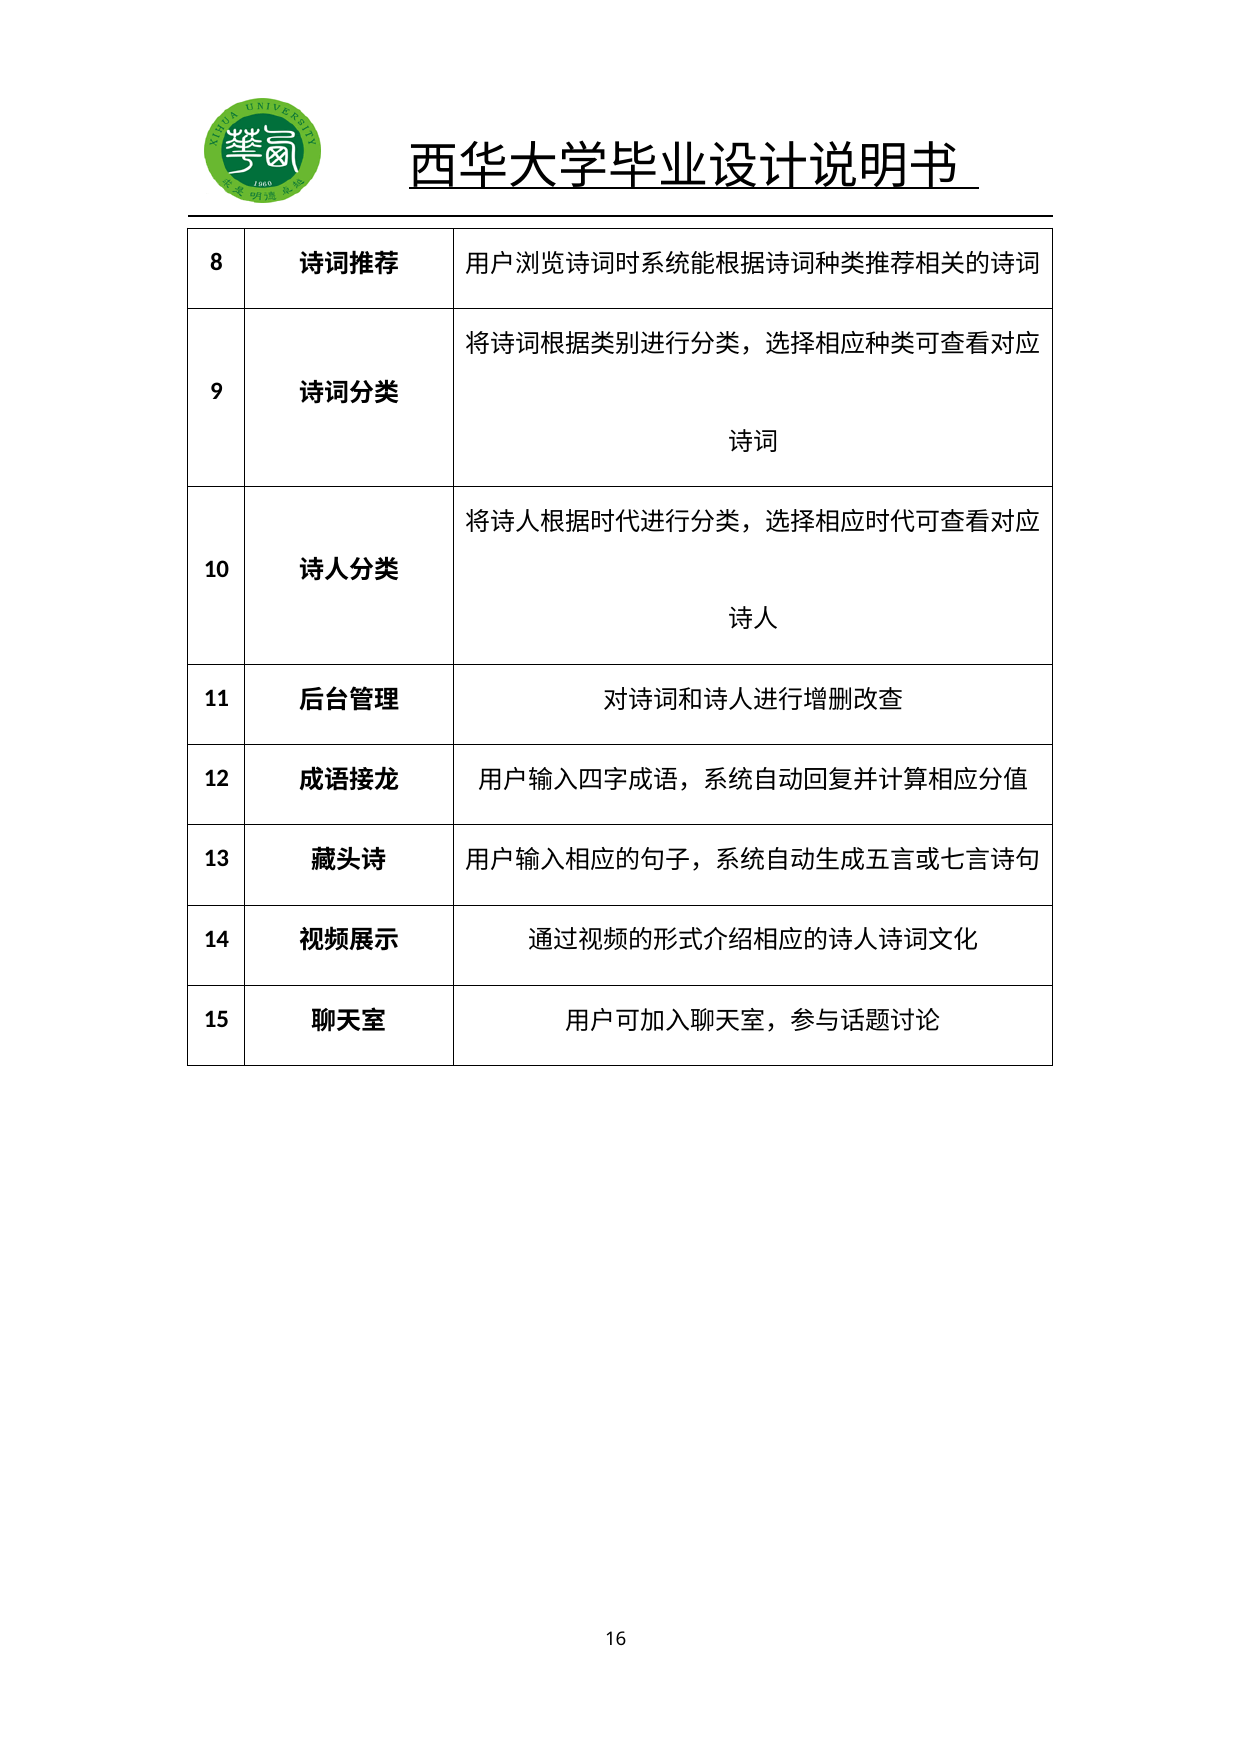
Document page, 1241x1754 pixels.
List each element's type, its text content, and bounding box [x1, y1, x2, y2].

table_cell 9 [188, 309, 244, 486]
table_cell 通过视频的形式介绍相应的诗人诗词文化 [454, 906, 1052, 985]
table_cell 用户浏览诗词时系统能根据诗词种类推荐相关的诗词 [454, 229, 1052, 308]
table_cell 将诗词根据类别进行分类，选择相应种类可查看对应诗词 [454, 309, 1052, 486]
table_cell 15 [188, 986, 244, 1065]
table_cell 诗词分类 [245, 309, 453, 486]
table_cell 成语接龙 [245, 745, 453, 824]
table_cell 10 [188, 487, 244, 664]
table_cell 用户输入四字成语，系统自动回复并计算相应分值 [454, 745, 1052, 824]
table_cell 后台管理 [245, 665, 453, 744]
table_cell 将诗人根据时代进行分类，选择相应时代可查看对应诗人 [454, 487, 1052, 664]
table_cell 14 [188, 906, 244, 985]
table_cell 用户输入相应的句子，系统自动生成五言或七言诗句 [454, 825, 1052, 904]
table_cell 藏头诗 [245, 825, 453, 904]
table_cell 聊天室 [245, 986, 453, 1065]
table_cell 12 [188, 745, 244, 824]
table_cell 11 [188, 665, 244, 744]
table_cell 诗人分类 [245, 487, 453, 664]
table_cell 8 [188, 229, 244, 308]
table_cell 13 [188, 825, 244, 904]
picture [187, 88, 338, 215]
table_cell 视频展示 [245, 906, 453, 985]
table_cell 诗词推荐 [245, 229, 453, 308]
table_cell 用户可加入聊天室，参与话题讨论 [454, 986, 1052, 1065]
table_cell 对诗词和诗人进行增删改查 [454, 665, 1052, 744]
